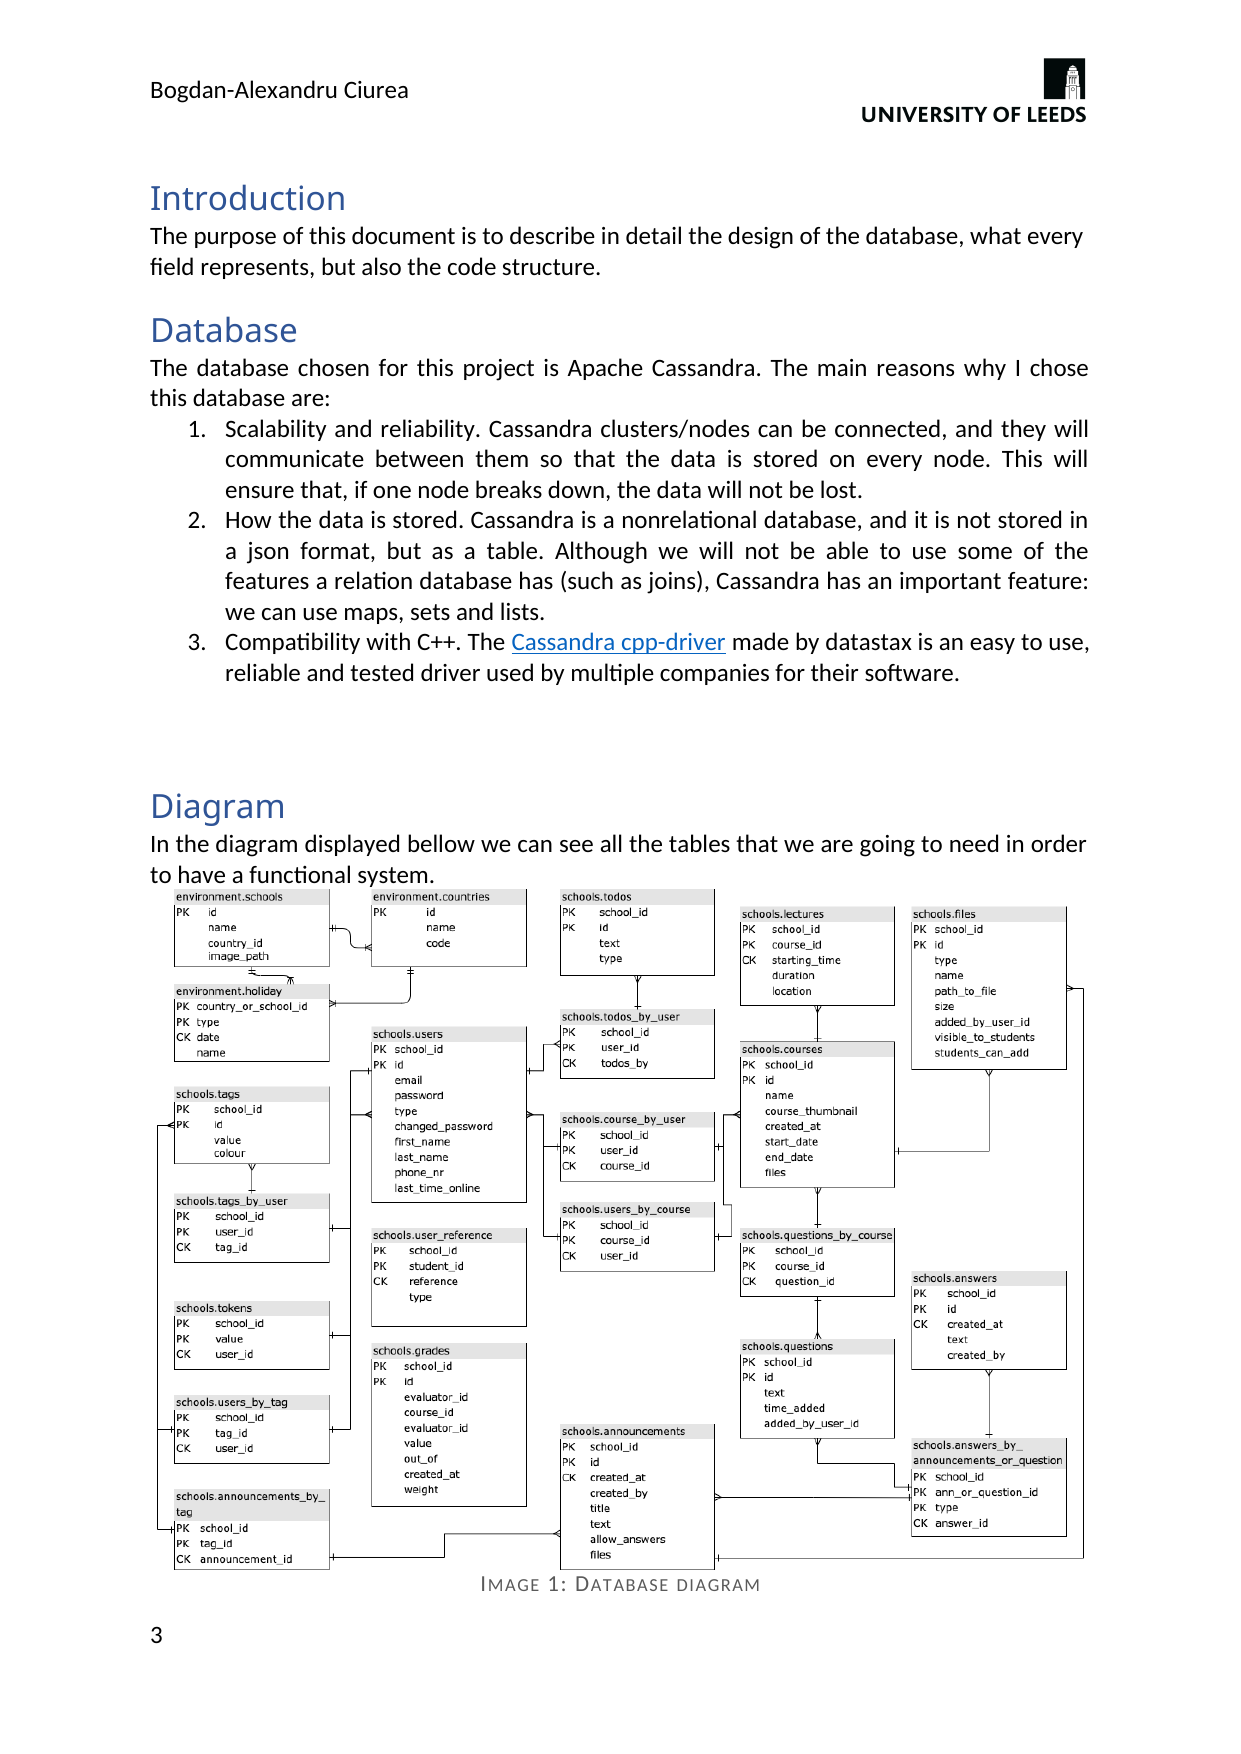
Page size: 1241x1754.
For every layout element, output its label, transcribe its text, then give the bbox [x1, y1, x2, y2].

subtitle Image 1: Database diagram [150, 1570, 1090, 1597]
picture [150, 889, 1091, 1570]
picture [856, 53, 1091, 129]
list Compatibility with C++. The Cassandra cpp-driver made by datastax is an easy to use, reliable and tested driver used by multiple companies for their software. [187, 627, 1090, 688]
text In the diagram displayed bellow we can see all the tables that we are going to need in order to have a functional system. [150, 828, 1090, 889]
subtitle Diagram [150, 783, 1090, 828]
text The database chosen for this project is Apache Cassandra. The main reasons why I chose this database are: [150, 352, 1090, 413]
subtitle Introduction [150, 175, 1090, 220]
list Scalability and reliability. Cassandra clusters/nodes can be connected, and they will communicate between them so that the data is stored on every node. This will ensure that, if one node breaks down, the data will not be lost. [187, 413, 1090, 504]
text The purpose of this document is to describe in detail the design of the database, what every field represents, but also the code structure. [150, 220, 1090, 281]
subtitle Database [150, 306, 1090, 352]
list How the data is stored. Cassandra is a nonrelational database, and it is not stored in a json format, but as a table. Although we will not be able to use some of the features a relation database has (such as joins), Cassandra has an important feature: we can use maps, sets and lists. [187, 504, 1090, 627]
